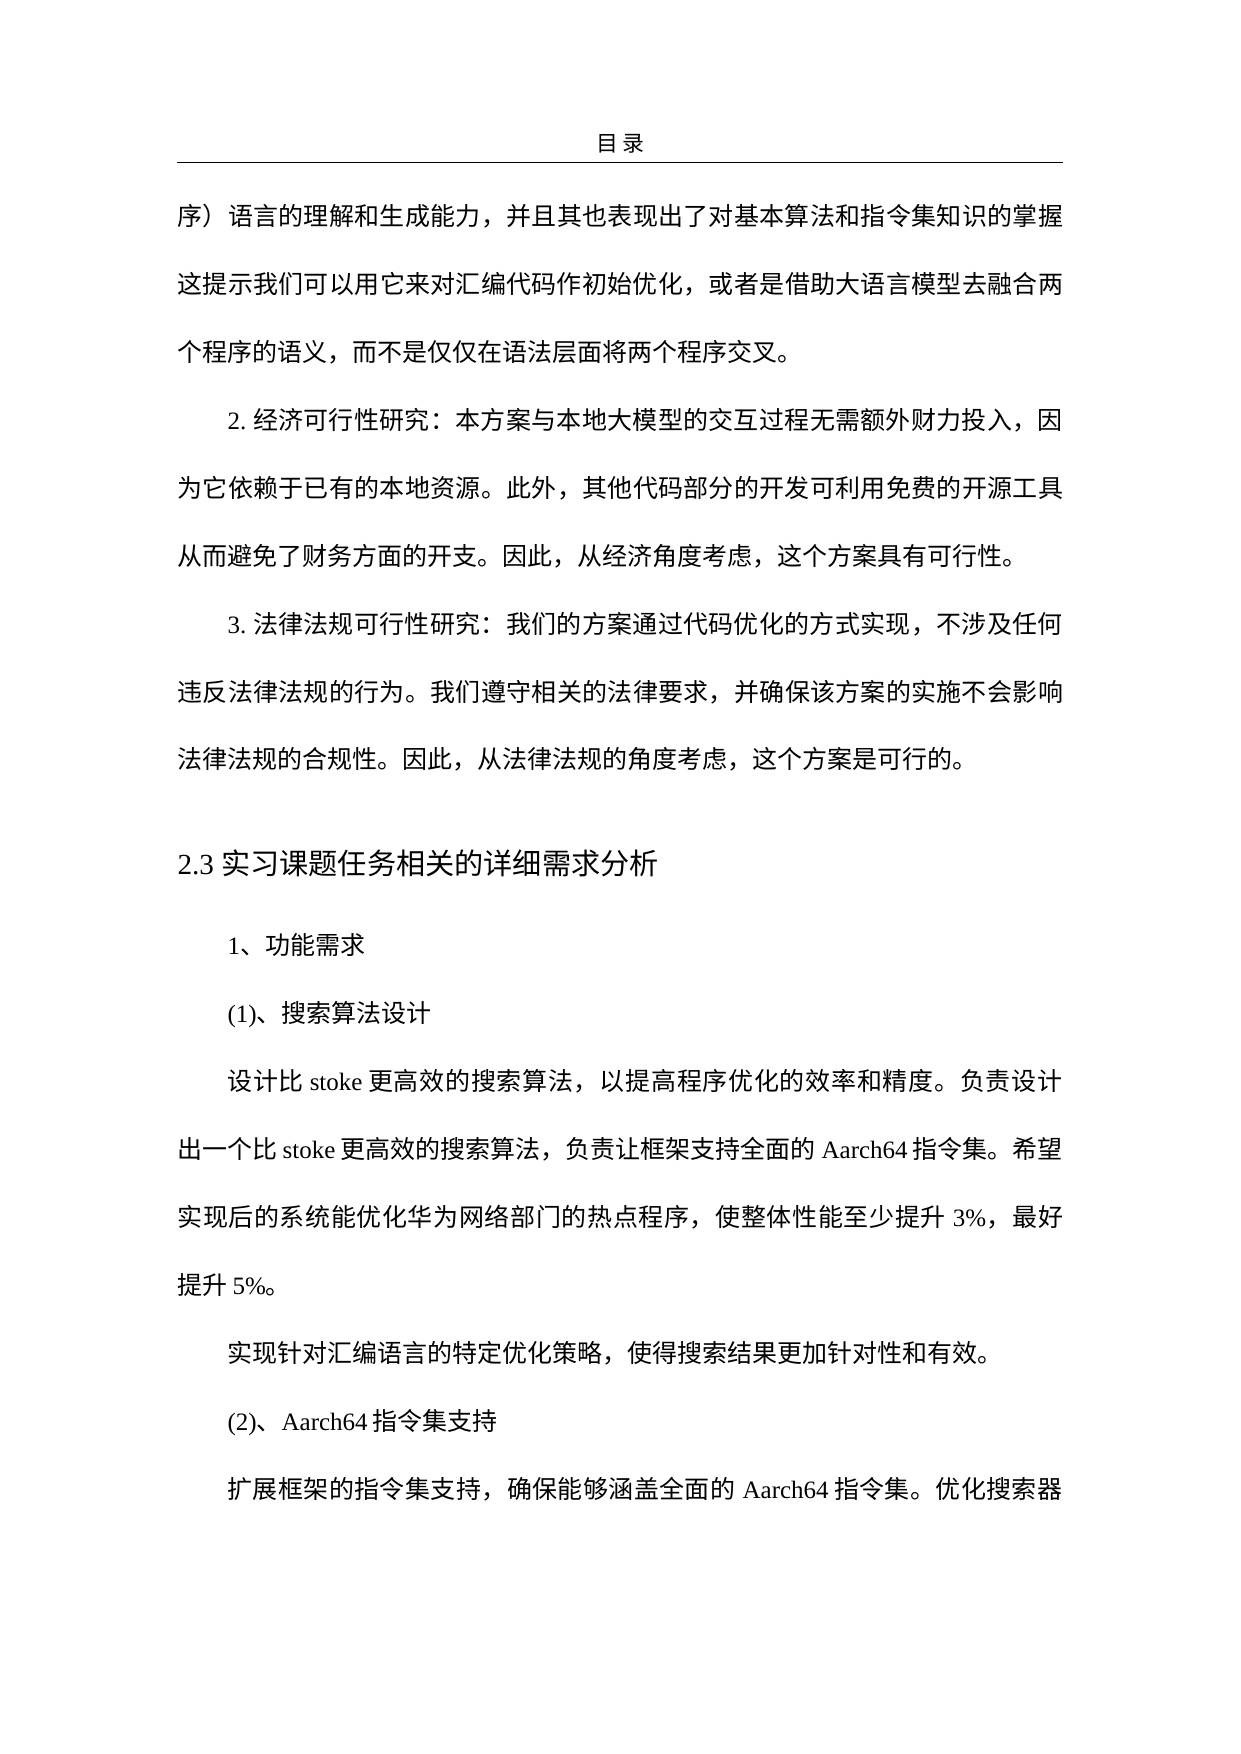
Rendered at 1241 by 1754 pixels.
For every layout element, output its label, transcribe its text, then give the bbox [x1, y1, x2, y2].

text 3. 法律法规可行性研究：我们的方案通过代码优化的方式实现，不涉及任何违反法律法规的行为。我们遵守相关的法律要求，并确保该方案的实施不会影响法律法规的合规性。因此，从法律法规的角度考虑，这个方案是可行的。 [177, 588, 1063, 792]
text 1、功能需求 [177, 910, 1063, 978]
text 实现针对汇编语言的特定优化策略，使得搜索结果更加针对性和有效。 [177, 1317, 1063, 1385]
text (2)、Aarch64指令集支持 [177, 1385, 1063, 1453]
text 2. 经济可行性研究：本方案与本地大模型的交互过程无需额外财力投入，因为它依赖于已有的本地资源。此外，其他代码部分的开发可利用免费的开源工具，从而避免了财务方面的开支。因此，从经济角度考虑，这个方案具有可行性。 [177, 384, 1063, 588]
subtitle 2.3 实习课题任务相关的详细需求分析 [177, 829, 1063, 897]
text (1)、搜索算法设计 [177, 978, 1063, 1046]
text 设计比stoke更高效的搜索算法，以提高程序优化的效率和精度。负责设计出一个比stoke更高效的搜索算法，负责让框架支持全面的Aarch64指令集。希望实现后的系统能优化华为网络部门的热点程序，使整体性能至少提升3%，最好提升5%。 [177, 1046, 1063, 1317]
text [177, 1453, 1063, 1521]
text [177, 181, 1063, 384]
